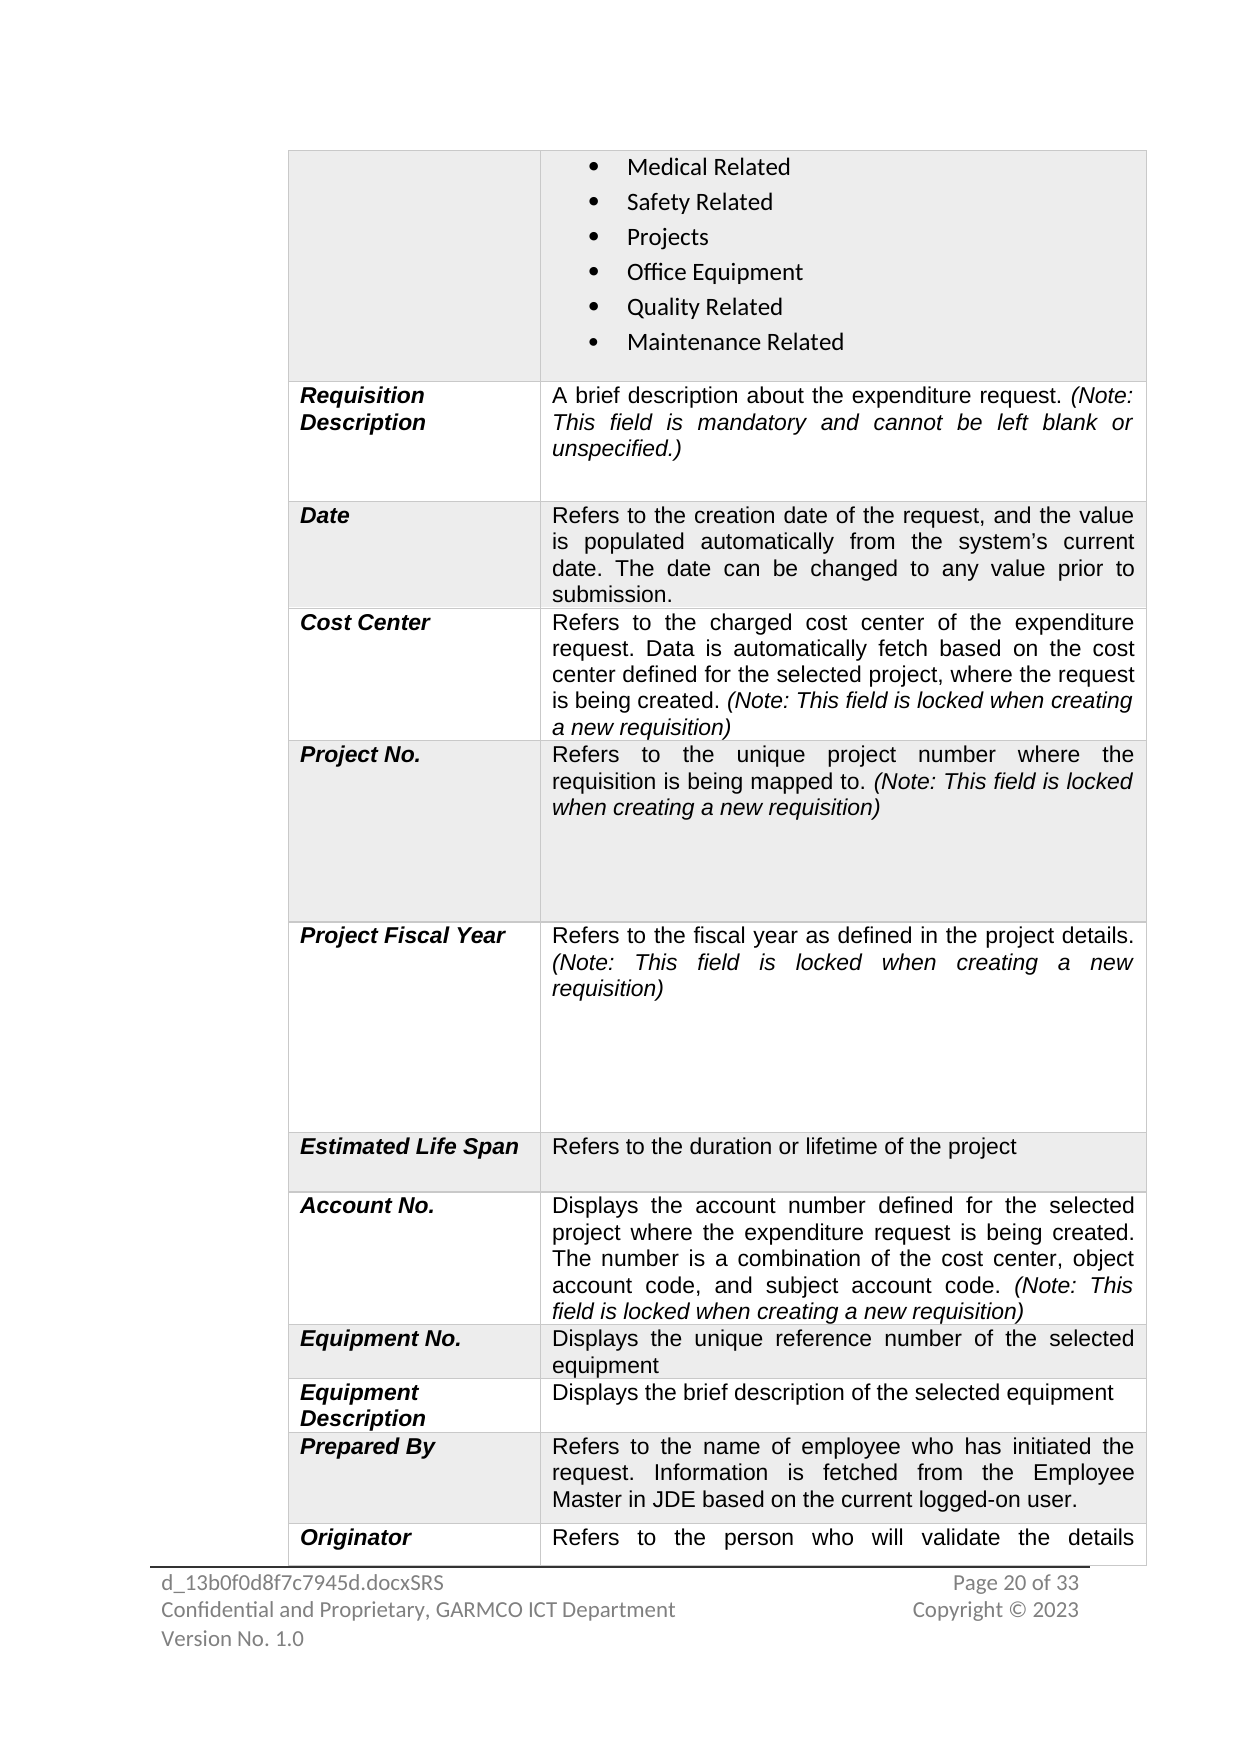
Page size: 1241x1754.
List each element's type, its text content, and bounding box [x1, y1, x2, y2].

table_cell Refers to the creation date of the request, and the value is populated automatically from the system’s current date. The date can be changed to any value prior to submission. [541, 502, 1146, 607]
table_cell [541, 151, 1146, 381]
table_cell Cost Center [289, 609, 540, 740]
table_cell Originator [289, 1524, 540, 1564]
table_cell Item Type [289, 151, 540, 381]
table_cell A brief description about the expenditure request. (Note: This field is mandatory and cannot be left blank or unspecified.) [541, 382, 1146, 501]
table_cell Displays the brief description of the selected equipment [541, 1379, 1146, 1432]
table_cell Project No. [289, 741, 540, 921]
table_cell Requisition Description [289, 382, 540, 501]
table_cell Refers to the fiscal year as defined in the project details. (Note: This field is locked when creating a new requisition) [541, 923, 1146, 1132]
table_cell Prepared By [289, 1433, 540, 1523]
table_cell Displays the account number defined for the selected project where the expenditure request is being created. The number is a combination of the cost center, object account code, and subject account code. (Note: This field is locked when creating a new requisition) [541, 1193, 1146, 1324]
table_cell Refers to the name of employee who has initiated the request. Information is fetched from the Employee Master in JDE based on the current logged-on user. [541, 1433, 1146, 1523]
table_cell Date [289, 502, 540, 607]
table_cell Displays the unique reference number of the selected equipment [541, 1325, 1146, 1378]
table_cell Refers to the duration or lifetime of the project [541, 1133, 1146, 1191]
table_cell Equipment Description [289, 1379, 540, 1432]
table_cell Refers to the charged cost center of the expenditure request. Data is automatically fetch based on the cost center defined for the selected project, where the request is being created. (Note: This field is locked when creating a new requisition) [541, 609, 1146, 740]
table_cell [541, 1524, 1146, 1564]
table_cell Equipment No. [289, 1325, 540, 1378]
table_cell Project Fiscal Year [289, 923, 540, 1132]
table_cell Account No. [289, 1193, 540, 1324]
table_cell Refers to the unique project number where the requisition is being mapped to. (Note: This field is locked when creating a new requisition) [541, 741, 1146, 921]
table_cell Estimated Life Span [289, 1133, 540, 1191]
